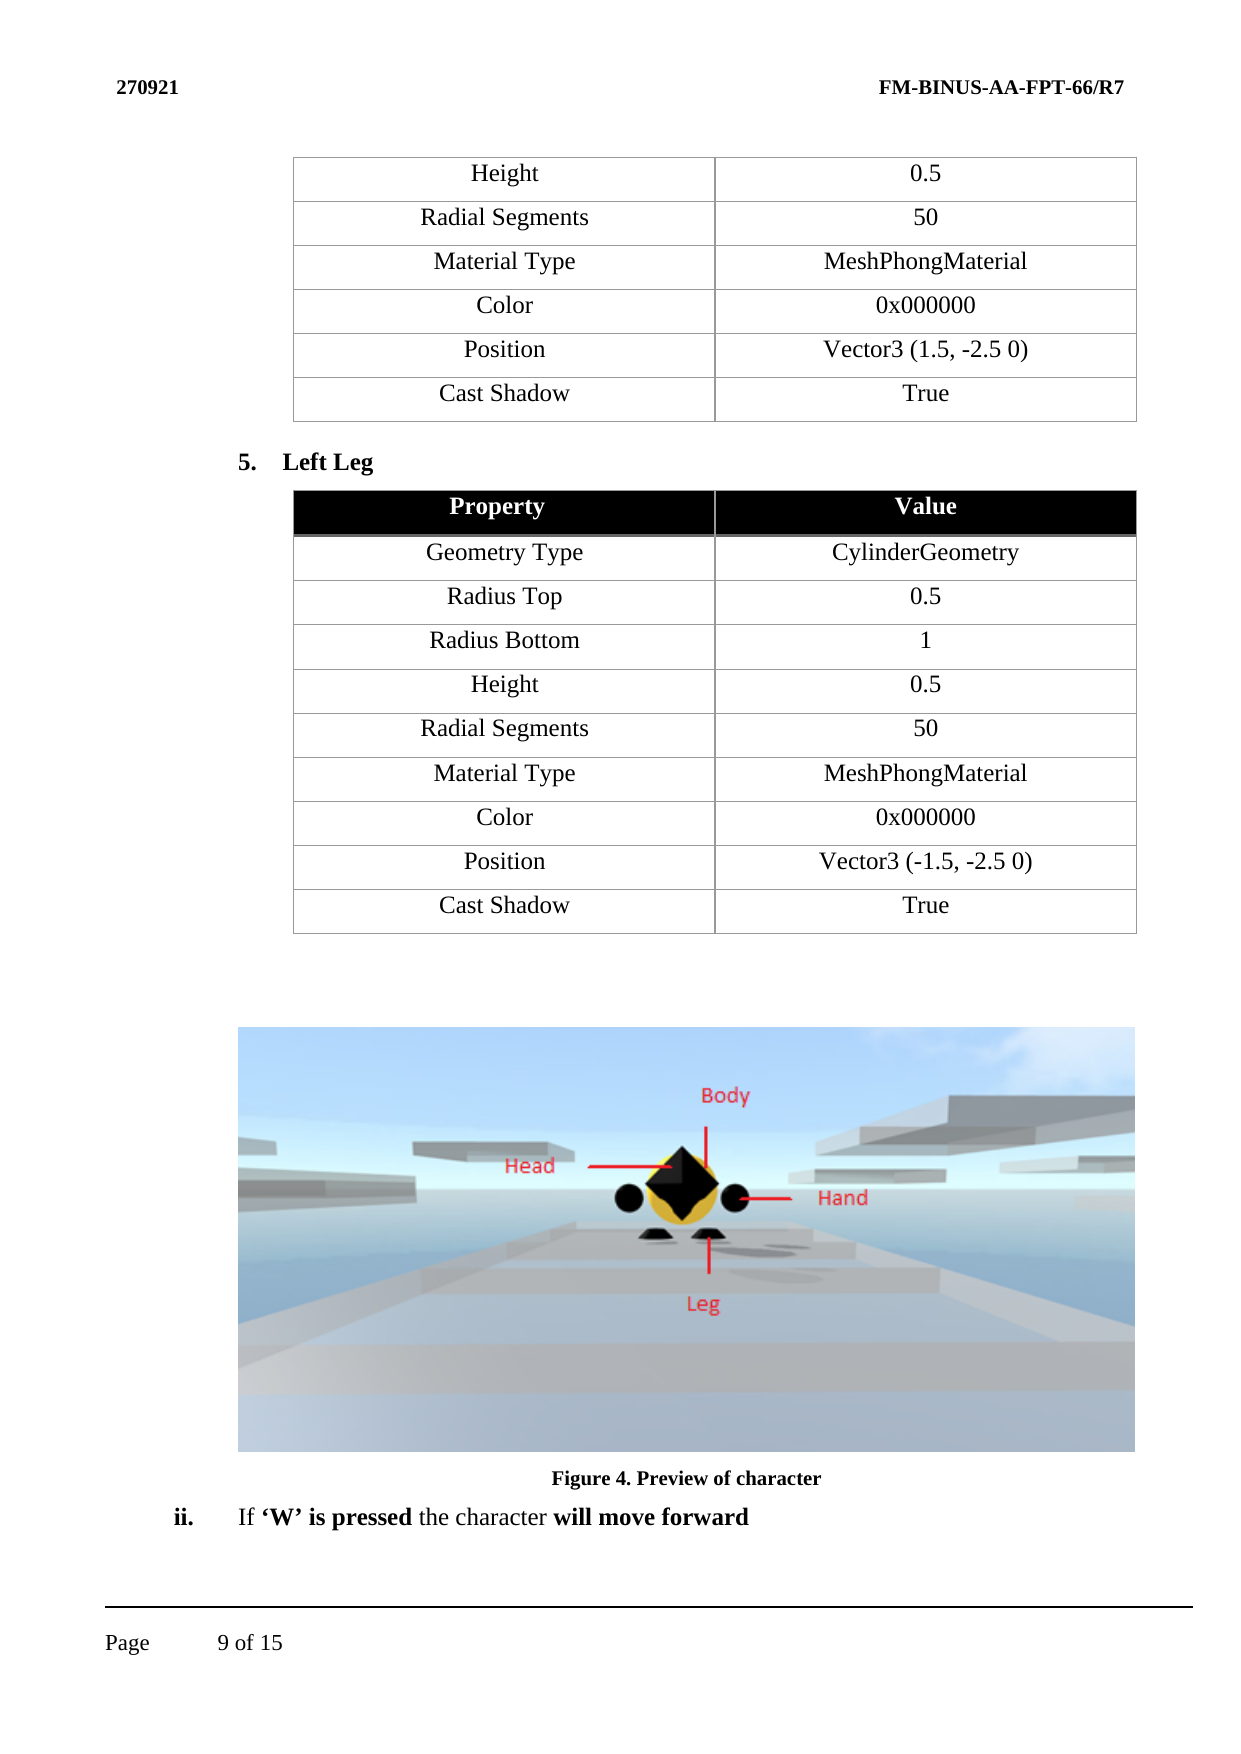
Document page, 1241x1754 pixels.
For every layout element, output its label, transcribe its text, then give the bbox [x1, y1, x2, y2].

table_cell 50 [716, 202, 1136, 245]
table_cell Position [294, 334, 714, 377]
table_cell MeshPhongMaterial [716, 758, 1136, 801]
table_cell Height [294, 670, 714, 712]
table_cell 0x000000 [716, 802, 1136, 845]
table_cell 1 [716, 625, 1136, 668]
table_cell Cast Shadow [294, 890, 714, 933]
table_header Property [294, 491, 714, 534]
table_header Value [716, 491, 1136, 534]
table_cell Vector3 (-1.5, -2.5 0) [716, 846, 1136, 889]
table_cell Color [294, 802, 714, 845]
table_cell Cast Shadow [294, 378, 714, 421]
table_cell CylinderGeometry [716, 537, 1136, 580]
table_cell Height [294, 158, 714, 201]
table_cell MeshPhongMaterial [716, 246, 1136, 289]
table_cell 0.5 [716, 670, 1136, 712]
table_cell Material Type [294, 758, 714, 801]
picture [238, 1027, 1135, 1452]
list If ‘W’ is pressed the character will move forward [194, 1502, 1135, 1531]
table_cell True [716, 890, 1136, 933]
table_cell 0.5 [716, 581, 1136, 624]
table_cell Radial Segments [294, 714, 714, 757]
table_cell Vector3 (1.5, -2.5 0) [716, 334, 1136, 377]
table_cell Radius Bottom [294, 625, 714, 668]
list Left Leg [238, 447, 1135, 476]
table_cell Position [294, 846, 714, 889]
table_cell 0.5 [716, 158, 1136, 201]
table_cell Material Type [294, 246, 714, 289]
list Figure 4. Preview of character [238, 1466, 1135, 1490]
table_cell Radial Segments [294, 202, 714, 245]
table_cell 50 [716, 714, 1136, 757]
table_cell True [716, 378, 1136, 421]
table_cell Radius Top [294, 581, 714, 624]
table_cell Color [294, 290, 714, 333]
table_cell 0x000000 [716, 290, 1136, 333]
table_cell Geometry Type [294, 537, 714, 580]
